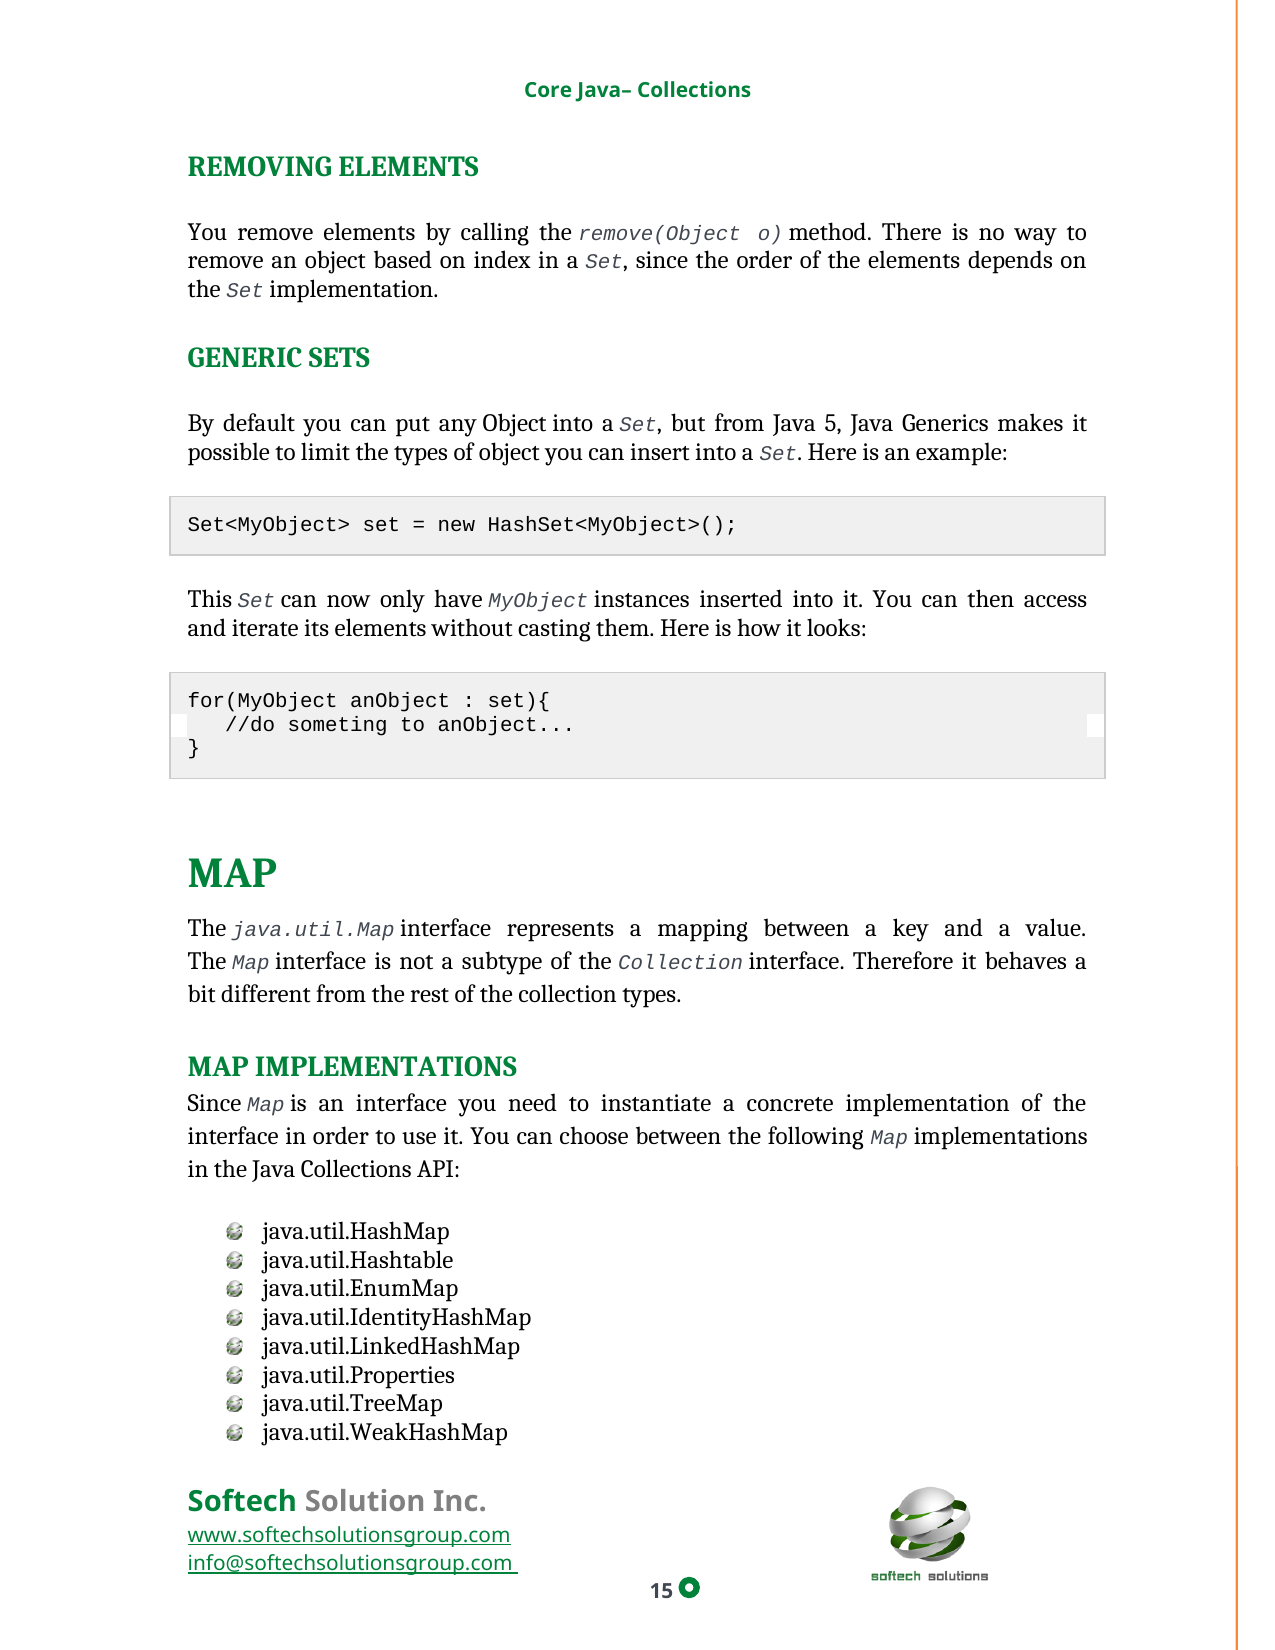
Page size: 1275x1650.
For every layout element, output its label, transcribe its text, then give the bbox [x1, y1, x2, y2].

picture [226, 1280, 243, 1297]
picture [226, 1337, 243, 1355]
picture [226, 1366, 243, 1384]
list java.util.WeakHashMap [225, 1418, 1087, 1447]
text This Set can now only have MyObject instances inserted into it. You can then access and iterate its elements without casting them. Here is how it looks: [187, 585, 1087, 643]
subtitle MAP [187, 846, 1087, 898]
list java.util.Properties [225, 1361, 1087, 1389]
list java.util.Hashtable [225, 1246, 1087, 1274]
picture [226, 1424, 243, 1441]
picture [226, 1395, 243, 1412]
list java.util.LinkedHashMap [225, 1332, 1087, 1361]
subtitle GENERIC SETS [187, 341, 1087, 375]
list java.util.EnumMap [225, 1274, 1087, 1303]
picture [226, 1222, 243, 1240]
text You remove elements by calling the remove(Object o) method. There is no way to remove an object based on index in a Set, since the order of the elements depends on the Set implementation. [187, 218, 1087, 304]
list java.util.HashMap [225, 1217, 1087, 1246]
list java.util.IdentityHashMap [225, 1303, 1087, 1332]
subtitle MAP IMPLEMENTATIONS [187, 1050, 1087, 1084]
text Set<MyObject> set = new HashSet<MyObject>(); [171, 497, 1104, 554]
picture [840, 1477, 1014, 1604]
text Since Map is an interface you need to instantiate a concrete implementation of the interface in order to use it. You can choose between the following Map implementations in the Java Collections API: [187, 1089, 1087, 1183]
text } [171, 719, 1104, 778]
subtitle REMOVING ELEMENTS [187, 150, 1087, 183]
list java.util.TreeMap [225, 1389, 1087, 1418]
text The java.util.Map interface represents a mapping between a key and a value. The Map interface is not a subtype of the Collection interface. Therefore it behaves a bit different from the rest of the collection types. [187, 913, 1087, 1008]
text for(MyObject anObject : set){ [171, 673, 1104, 714]
text By default you can put any Object into a Set, but from Java 5, Java Generics makes it possible to limit the types of object you can insert into a Set. Here is an example: [187, 409, 1087, 467]
picture [226, 1309, 243, 1326]
picture [226, 1251, 243, 1269]
